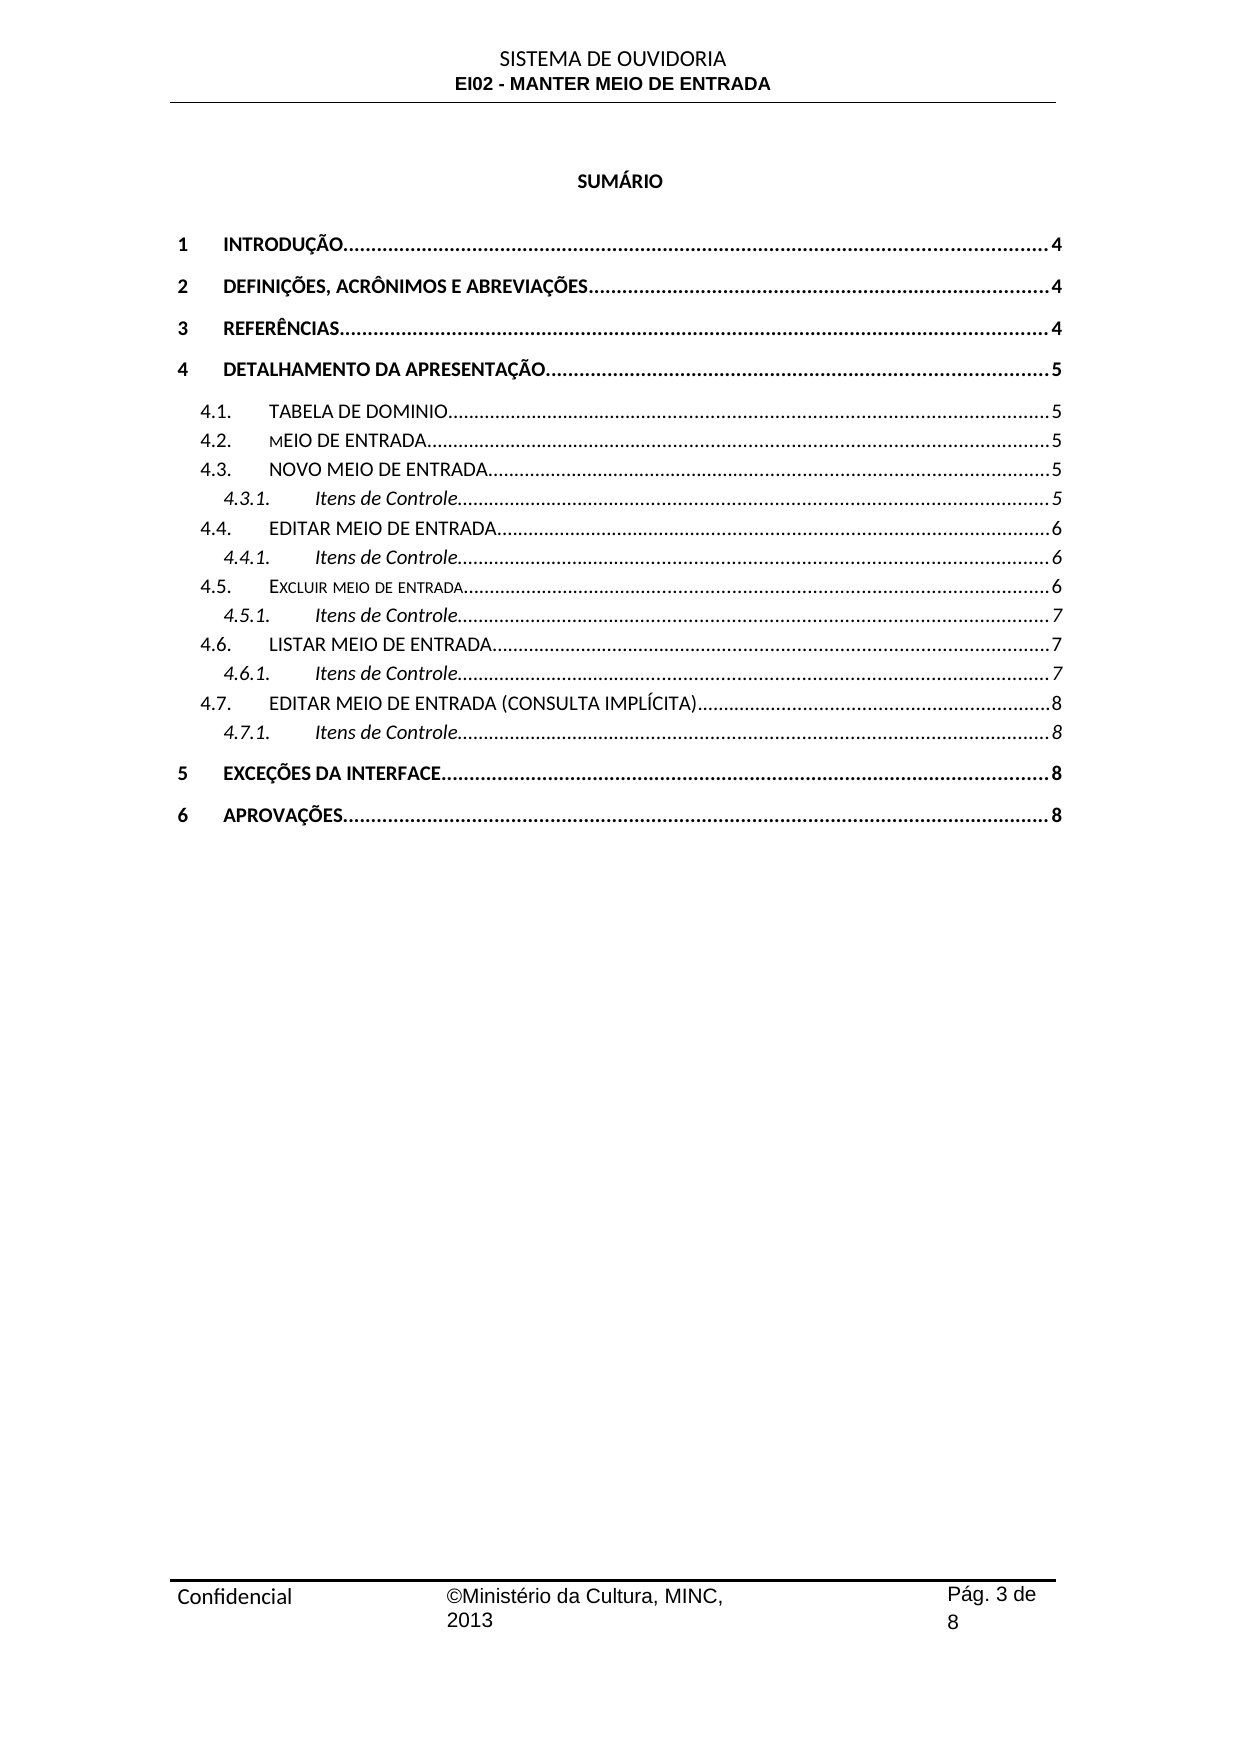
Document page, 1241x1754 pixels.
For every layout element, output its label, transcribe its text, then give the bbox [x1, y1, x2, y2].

text 4.4.1. Itens de Controle 6 [223, 544, 1063, 569]
text 4.7.1. Itens de Controle 8 [223, 719, 1063, 744]
text 1 INTRODUÇÃO 4 [177, 231, 1063, 257]
text 4.2. mEIO DE ENTRADA 5 [200, 427, 1063, 453]
text 4.4. EDITAR MEIO DE ENTRADA 6 [200, 515, 1063, 540]
text 4.6. LISTAR MEIO DE ENTRADA 7 [200, 631, 1063, 657]
text 4.1. TABELA DE DOMINIO 5 [200, 398, 1063, 423]
text 2 Definições, Acrônimos e Abreviações 4 [177, 273, 1063, 298]
text 3 Referências 4 [177, 315, 1063, 340]
text 4.7. EDITAR MEIO DE ENTRADA (CONSULTA IMPLÍCITA) 8 [200, 690, 1063, 715]
text 5 Exceções da Interface 8 [177, 761, 1063, 786]
text 4.5.1. Itens de Controle 7 [223, 602, 1063, 628]
text 6 Aprovações 8 [177, 802, 1063, 828]
title Sumário [177, 168, 1063, 194]
text 4 Detalhamento da Apresentação 5 [177, 356, 1063, 382]
text 4.3.1. Itens de Controle 5 [223, 486, 1063, 511]
text 4.5. Excluir meio de entrada 6 [200, 573, 1063, 598]
text 4.3. NOVO MEIO DE ENTRADA 5 [200, 456, 1063, 482]
text 4.6.1. Itens de Controle 7 [223, 661, 1063, 686]
